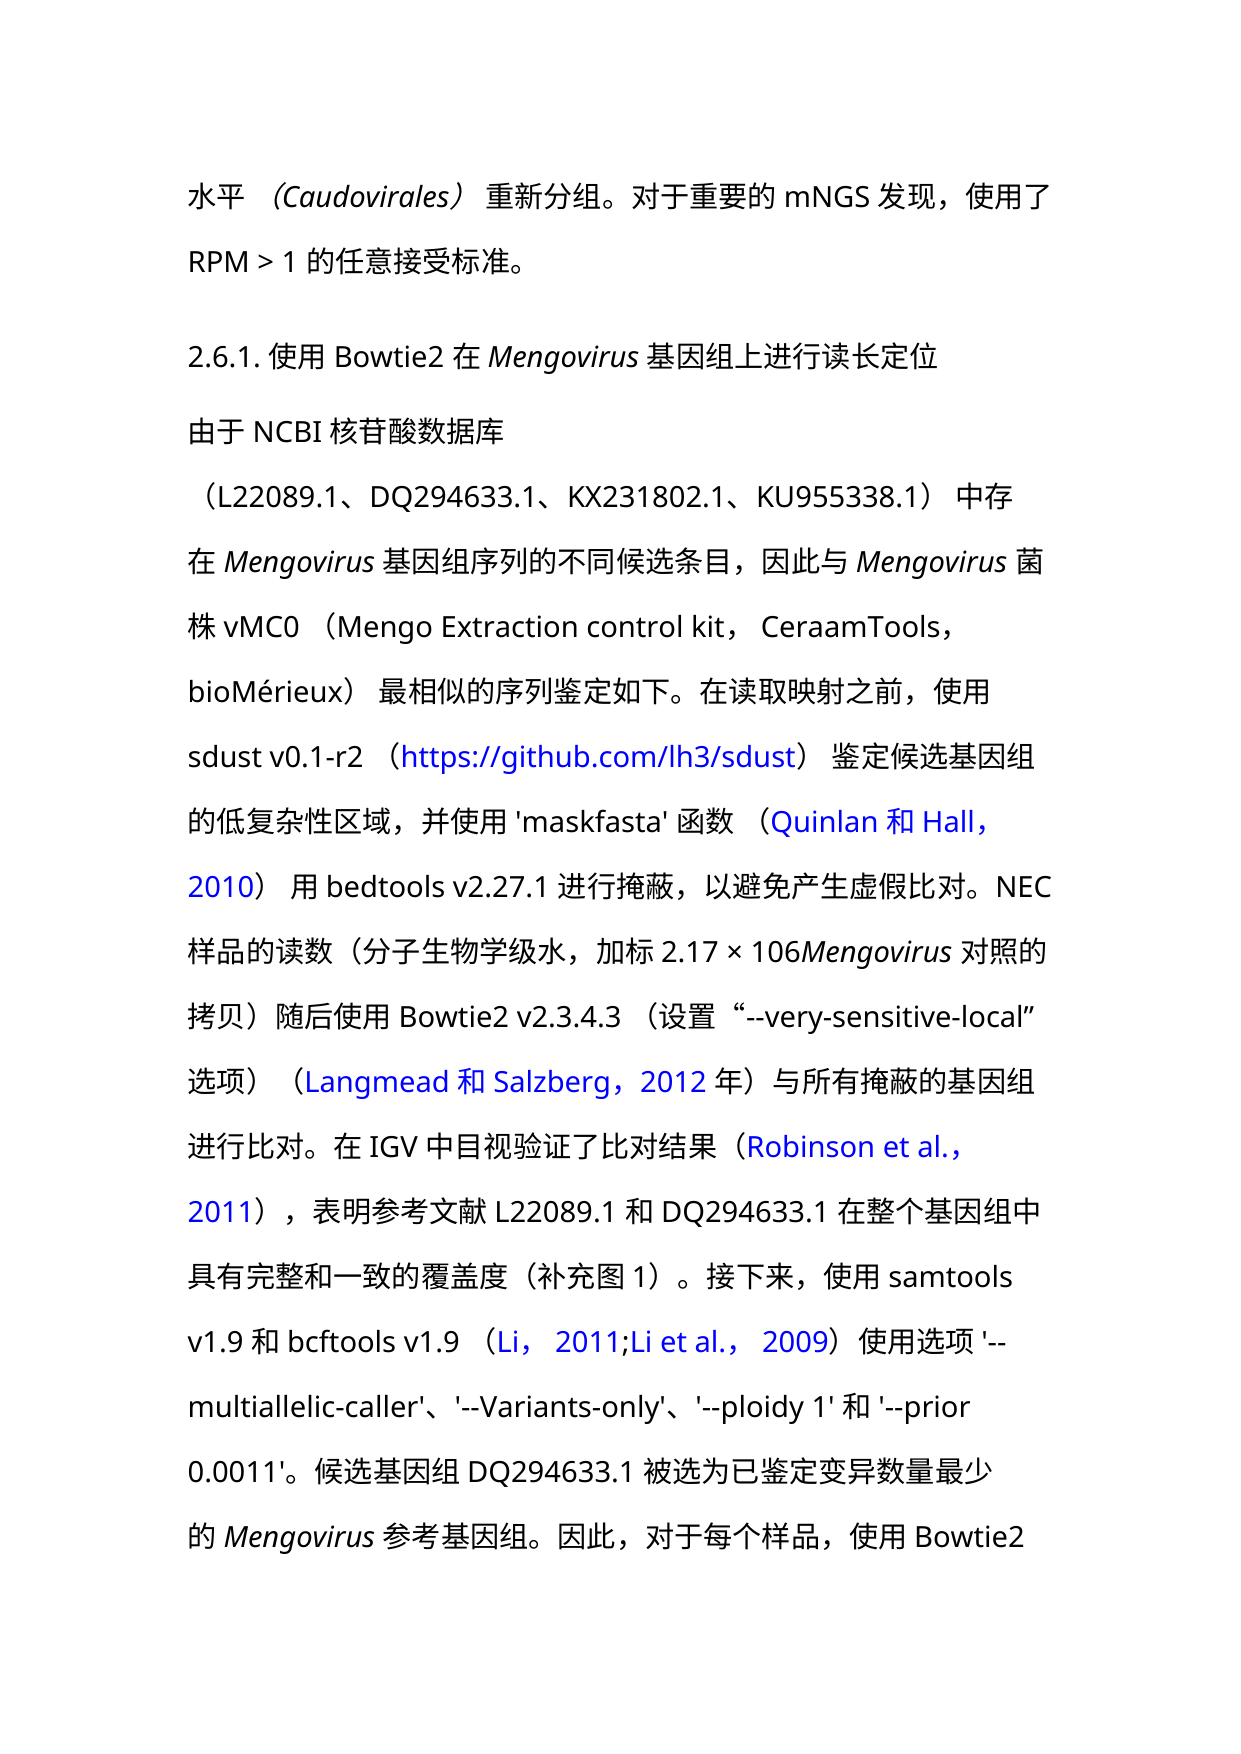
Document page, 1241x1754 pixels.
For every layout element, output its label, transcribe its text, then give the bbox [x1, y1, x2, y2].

subtitle 2.6.1. 使用 Bowtie2 在 Mengovirus 基因组上进行读长定位 [187, 322, 1053, 387]
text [187, 397, 1053, 1567]
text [187, 162, 1053, 292]
